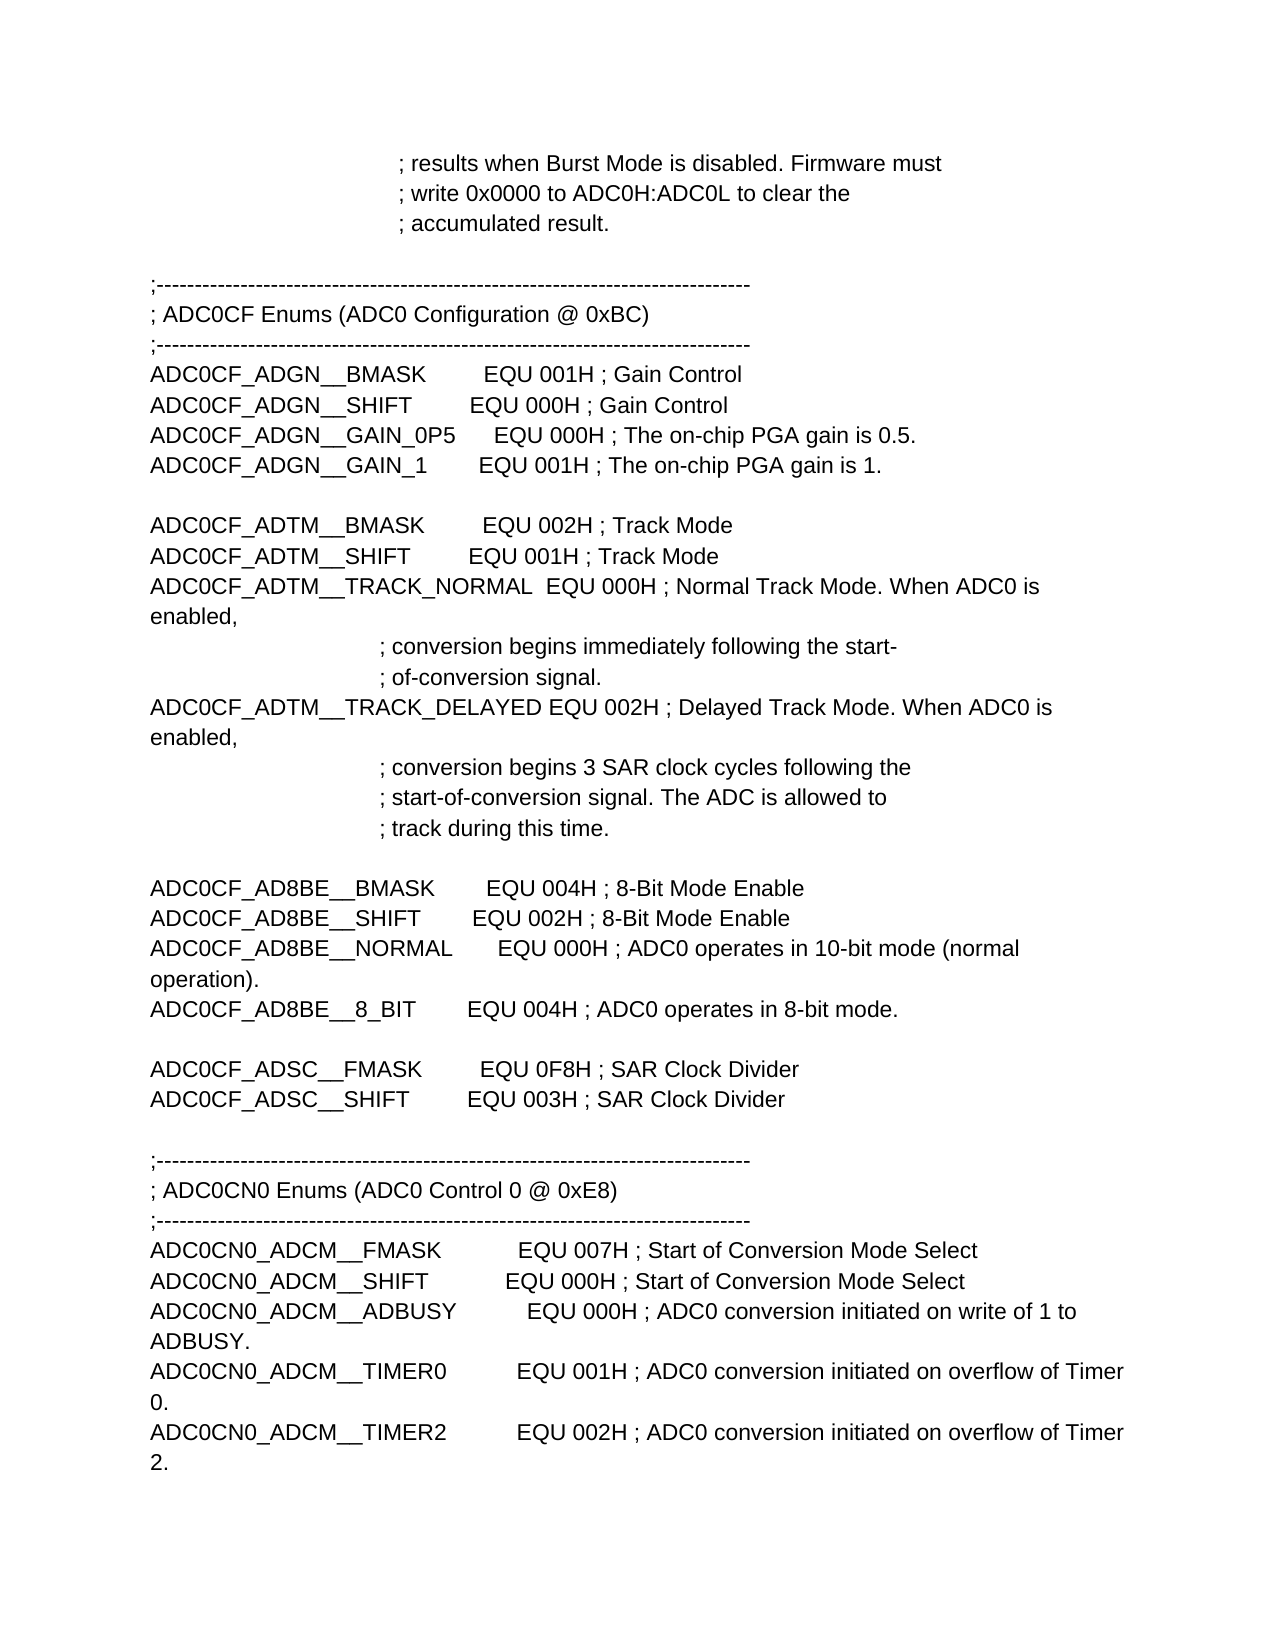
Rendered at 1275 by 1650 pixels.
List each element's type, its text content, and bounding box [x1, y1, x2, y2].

text ; track during this time. [150, 814, 1125, 841]
text ADC0CN0_ADCM__TIMER0 EQU 001H ; ADC0 conversion initiated on overflow of Timer 0. [150, 1358, 1125, 1415]
text ;------------------------------------------------------------------------------ [150, 271, 1125, 297]
text ADC0CF_AD8BE__NORMAL EQU 000H ; ADC0 operates in 10-bit mode (normal operation). [150, 935, 1125, 992]
text ; conversion begins 3 SAR clock cycles following the [150, 754, 1125, 781]
text ADC0CF_AD8BE__8_BIT EQU 004H ; ADC0 operates in 8-bit mode. [150, 996, 1125, 1022]
text ;------------------------------------------------------------------------------ [150, 1207, 1125, 1234]
text ; ADC0CF Enums (ADC0 Configuration @ 0xBC) [150, 301, 1125, 327]
text ADC0CF_ADTM__BMASK EQU 002H ; Track Mode [150, 512, 1125, 539]
text ; results when Burst Mode is disabled. Firmware must [150, 150, 1125, 176]
text ADC0CF_ADGN__BMASK EQU 001H ; Gain Control [150, 361, 1125, 388]
text ADC0CF_ADGN__GAIN_0P5 EQU 000H ; The on-chip PGA gain is 0.5. [150, 422, 1125, 448]
text ;------------------------------------------------------------------------------ [150, 331, 1125, 358]
text ADC0CN0_ADCM__FMASK EQU 007H ; Start of Conversion Mode Select [150, 1237, 1125, 1264]
text ADC0CN0_ADCM__ADBUSY EQU 000H ; ADC0 conversion initiated on write of 1 to ADBUSY. [150, 1298, 1125, 1354]
text ADC0CF_ADGN__GAIN_1 EQU 001H ; The on-chip PGA gain is 1. [150, 452, 1125, 478]
text ADC0CF_ADSC__FMASK EQU 0F8H ; SAR Clock Divider [150, 1056, 1125, 1083]
text ; accumulated result. [150, 210, 1125, 237]
text ;------------------------------------------------------------------------------ [150, 1147, 1125, 1173]
text ; write 0x0000 to ADC0H:ADC0L to clear the [150, 180, 1125, 207]
text ; start-of-conversion signal. The ADC is allowed to [150, 784, 1125, 811]
text ADC0CF_AD8BE__BMASK EQU 004H ; 8-Bit Mode Enable [150, 875, 1125, 901]
text ADC0CF_ADSC__SHIFT EQU 003H ; SAR Clock Divider [150, 1086, 1125, 1113]
text ; ADC0CN0 Enums (ADC0 Control 0 @ 0xE8) [150, 1177, 1125, 1203]
text ADC0CF_AD8BE__SHIFT EQU 002H ; 8-Bit Mode Enable [150, 905, 1125, 932]
text ADC0CN0_ADCM__TIMER2 EQU 002H ; ADC0 conversion initiated on overflow of Timer 2. [150, 1419, 1125, 1475]
text ADC0CN0_ADCM__SHIFT EQU 000H ; Start of Conversion Mode Select [150, 1268, 1125, 1294]
text ; of-conversion signal. [150, 663, 1125, 690]
text ADC0CF_ADGN__SHIFT EQU 000H ; Gain Control [150, 392, 1125, 418]
text ; conversion begins immediately following the start- [150, 633, 1125, 660]
text ADC0CF_ADTM__TRACK_DELAYED EQU 002H ; Delayed Track Mode. When ADC0 is enabled, [150, 694, 1125, 750]
text ADC0CF_ADTM__TRACK_NORMAL EQU 000H ; Normal Track Mode. When ADC0 is enabled, [150, 573, 1125, 629]
text ADC0CF_ADTM__SHIFT EQU 001H ; Track Mode [150, 543, 1125, 569]
